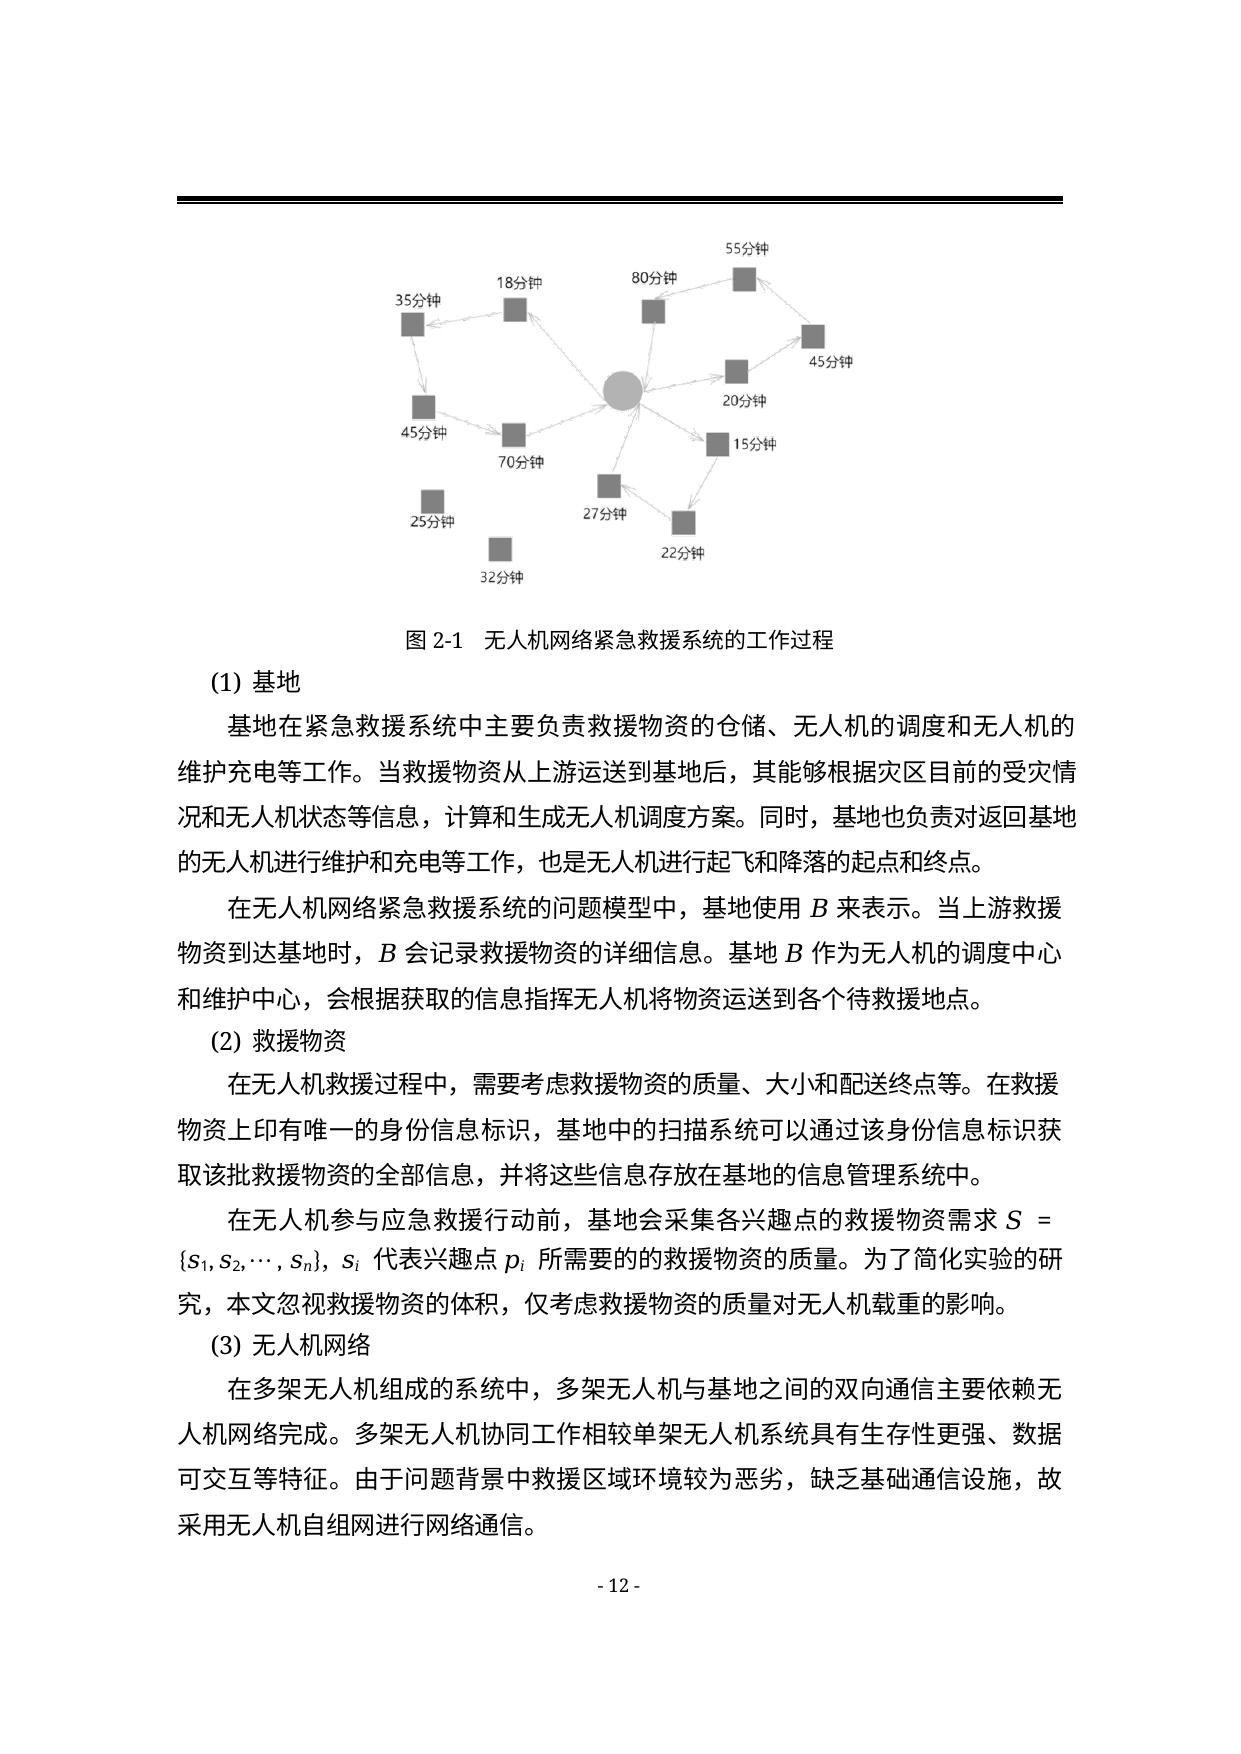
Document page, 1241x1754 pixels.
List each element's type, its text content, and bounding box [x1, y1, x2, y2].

text 在无人机参与应急救援行动前，基地会采集各兴趣点的救援物资需求 𝑆 = [227, 1201, 1105, 1237]
text 在无人机网络紧急救援系统的问题模型中，基地使用 𝐵 来表示。当上游救援物资到达基地时，𝐵 会记录救援物资的详细信息。基地 𝐵 作为无人机的调度中心和维护中心，会根据获取的信息指挥无人机将物资运送到各个待救援地点。 [177, 888, 1063, 1015]
list 无人机网络 [210, 1328, 1105, 1361]
text 图 2-1 无人机网络紧急救援系统的工作过程 [406, 623, 1105, 655]
text 在无人机救援过程中，需要考虑救援物资的质量、大小和配送终点等。在救援物资上印有唯一的身份信息标识，基地中的扫描系统可以通过该身份信息标识获取该批救援物资的全部信息，并将这些信息存放在基地的信息管理系统中。 [177, 1065, 1063, 1192]
list 基地 [210, 665, 302, 699]
list 救援物资 [210, 1024, 1105, 1057]
text 在多架无人机组成的系统中，多架无人机与基地之间的双向通信主要依赖无人机网络完成。多架无人机协同工作相较单架无人机系统具有生存性更强、数据可交互等特征。由于问题背景中救援区域环境较为恶劣，缺乏基础通信设施，故采用无人机自组网进行网络通信。 [177, 1369, 1063, 1541]
text {𝑠1, 𝑠2, · · · , 𝑠𝑛}, 𝑠𝑖 代表兴趣点 𝑝𝑖 所需要的的救援物资的质量。为了简化实验的研究，本文忽视救援物资的体积，仅考虑救援物资的质量对无人机载重的影响。 [177, 1240, 1063, 1320]
picture [351, 221, 885, 620]
text 基地在紧急救援系统中主要负责救援物资的仓储、无人机的调度和无人机的维护充电等工作。当救援物资从上游运送到基地后，其能够根据灾区目前的受灾情况和无人机状态等信息，计算和生成无人机调度方案。同时，基地也负责对返回基地的无人机进行维护和充电等工作，也是无人机进行起飞和降落的起点和终点。 [177, 707, 1077, 879]
